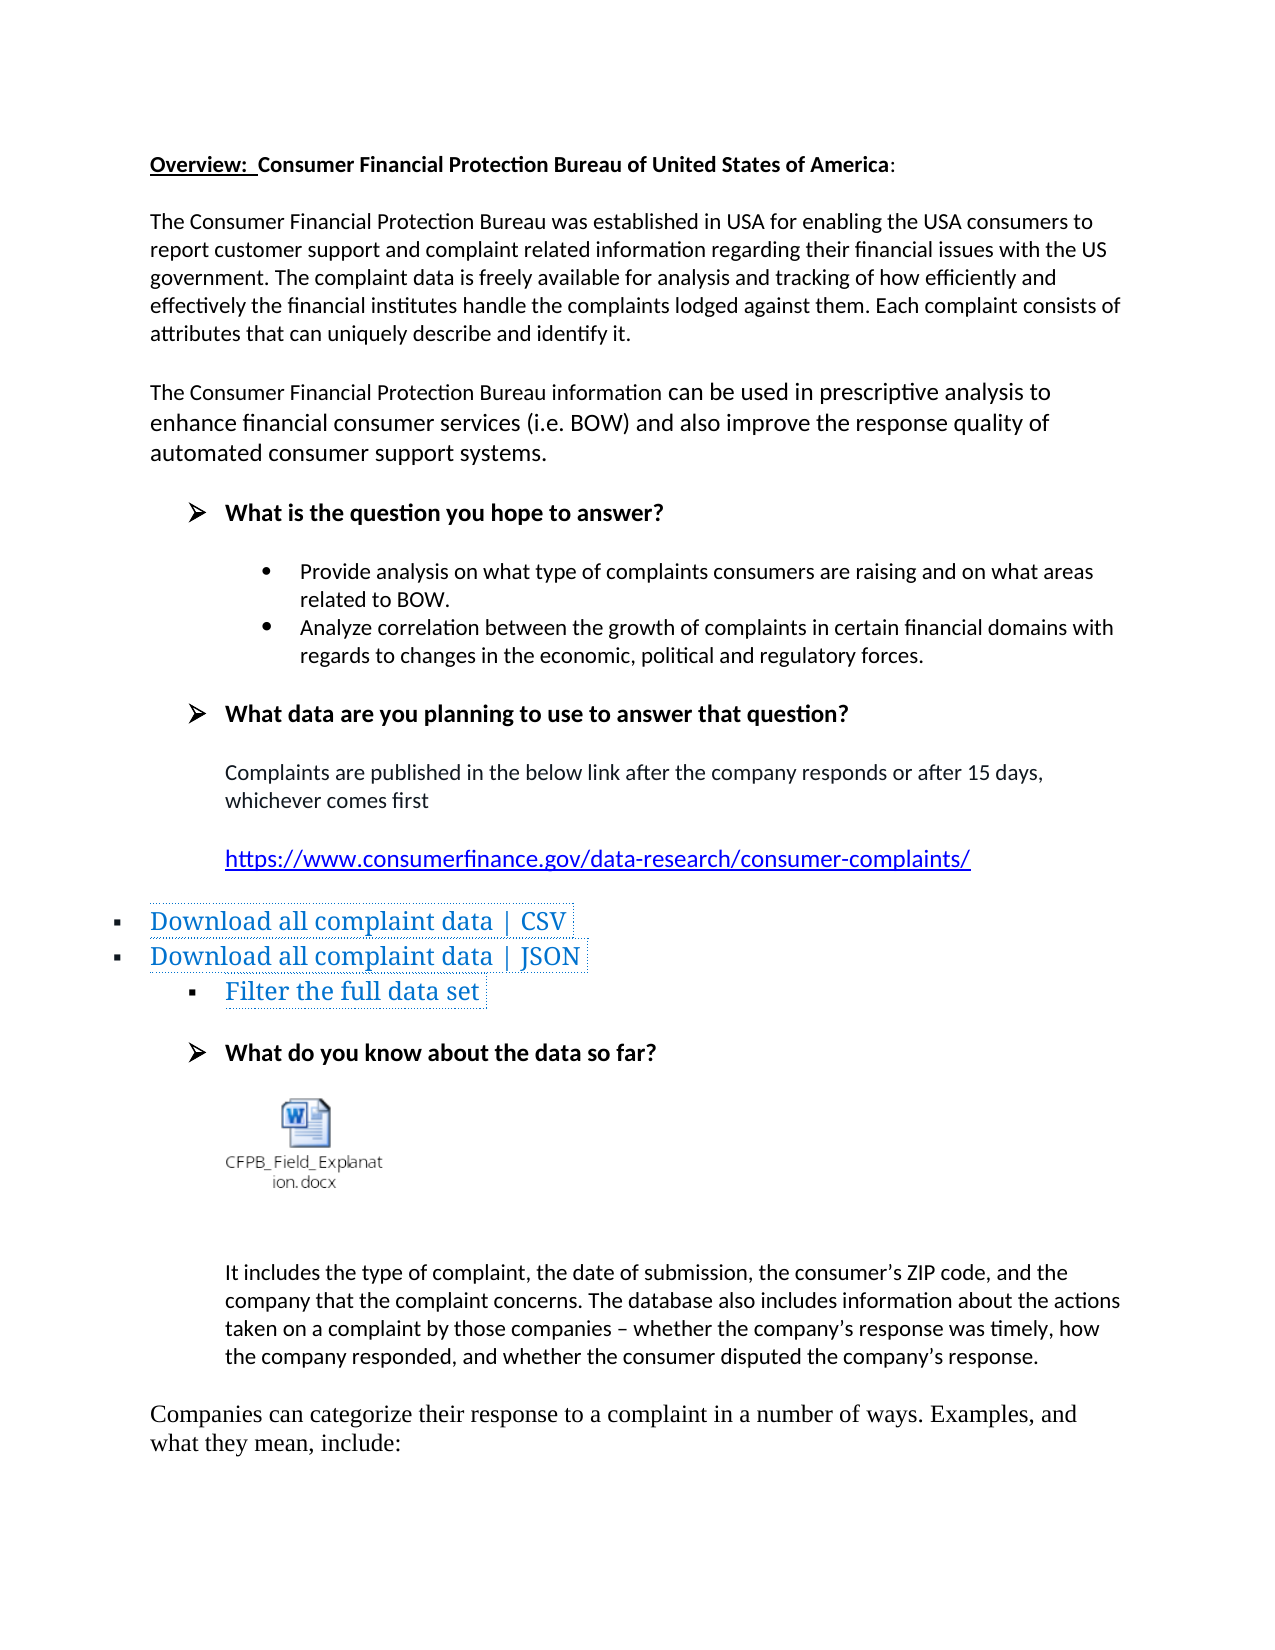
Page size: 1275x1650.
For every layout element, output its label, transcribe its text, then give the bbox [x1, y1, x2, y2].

list Analyze correlation between the growth of complaints in certain financial domains with regards to changes in the economic, political and regulatory forces. [262, 613, 1125, 669]
list Provide analysis on what type of complaints consumers are raising and on what areas related to BOW. [262, 557, 1125, 613]
text Complaints are published in the below link after the company responds or after 15 days, whichever comes first [225, 758, 1125, 814]
text Overview: Consumer Financial Protection Bureau of United States of America: [150, 150, 1125, 178]
list Filter the full data set [187, 973, 1125, 1008]
text It includes the type of complaint, the date of submission, the consumer’s ZIP code, and the company that the complaint concerns. The database also includes information about the actions taken on a complaint by those companies – whether the company’s response was timely, how the company responded, and whether the consumer disputed the company’s response. [225, 1258, 1125, 1370]
list What data are you planning to use to answer that question? [187, 698, 1125, 729]
list Download all complaint data | CSV [112, 903, 1125, 938]
list Download all complaint data | JSON [112, 938, 1125, 973]
list What do you know about the data so far? [187, 1037, 1125, 1068]
text The Consumer Financial Protection Bureau information can be used in prescriptive analysis to enhance financial consumer services (i.e. BOW) and also improve the response quality of automated consumer support systems. [150, 376, 1125, 468]
list What is the question you hope to answer? [187, 497, 1125, 528]
text Companies can categorize their response to a complaint in a number of ways. Examples, and what they mean, include: [150, 1399, 1125, 1457]
text The Consumer Financial Protection Bureau was established in USA for enabling the USA consumers to report customer support and complaint related information regarding their financial issues with the US government. The complaint data is freely available for analysis and tracking of how efficiently and effectively the financial institutes handle the complaints lodged against them. Each complaint consists of attributes that can uniquely describe and identify it. [150, 207, 1125, 347]
text https://www.consumerfinance.gov/data-research/consumer-complaints/ [225, 843, 1125, 873]
